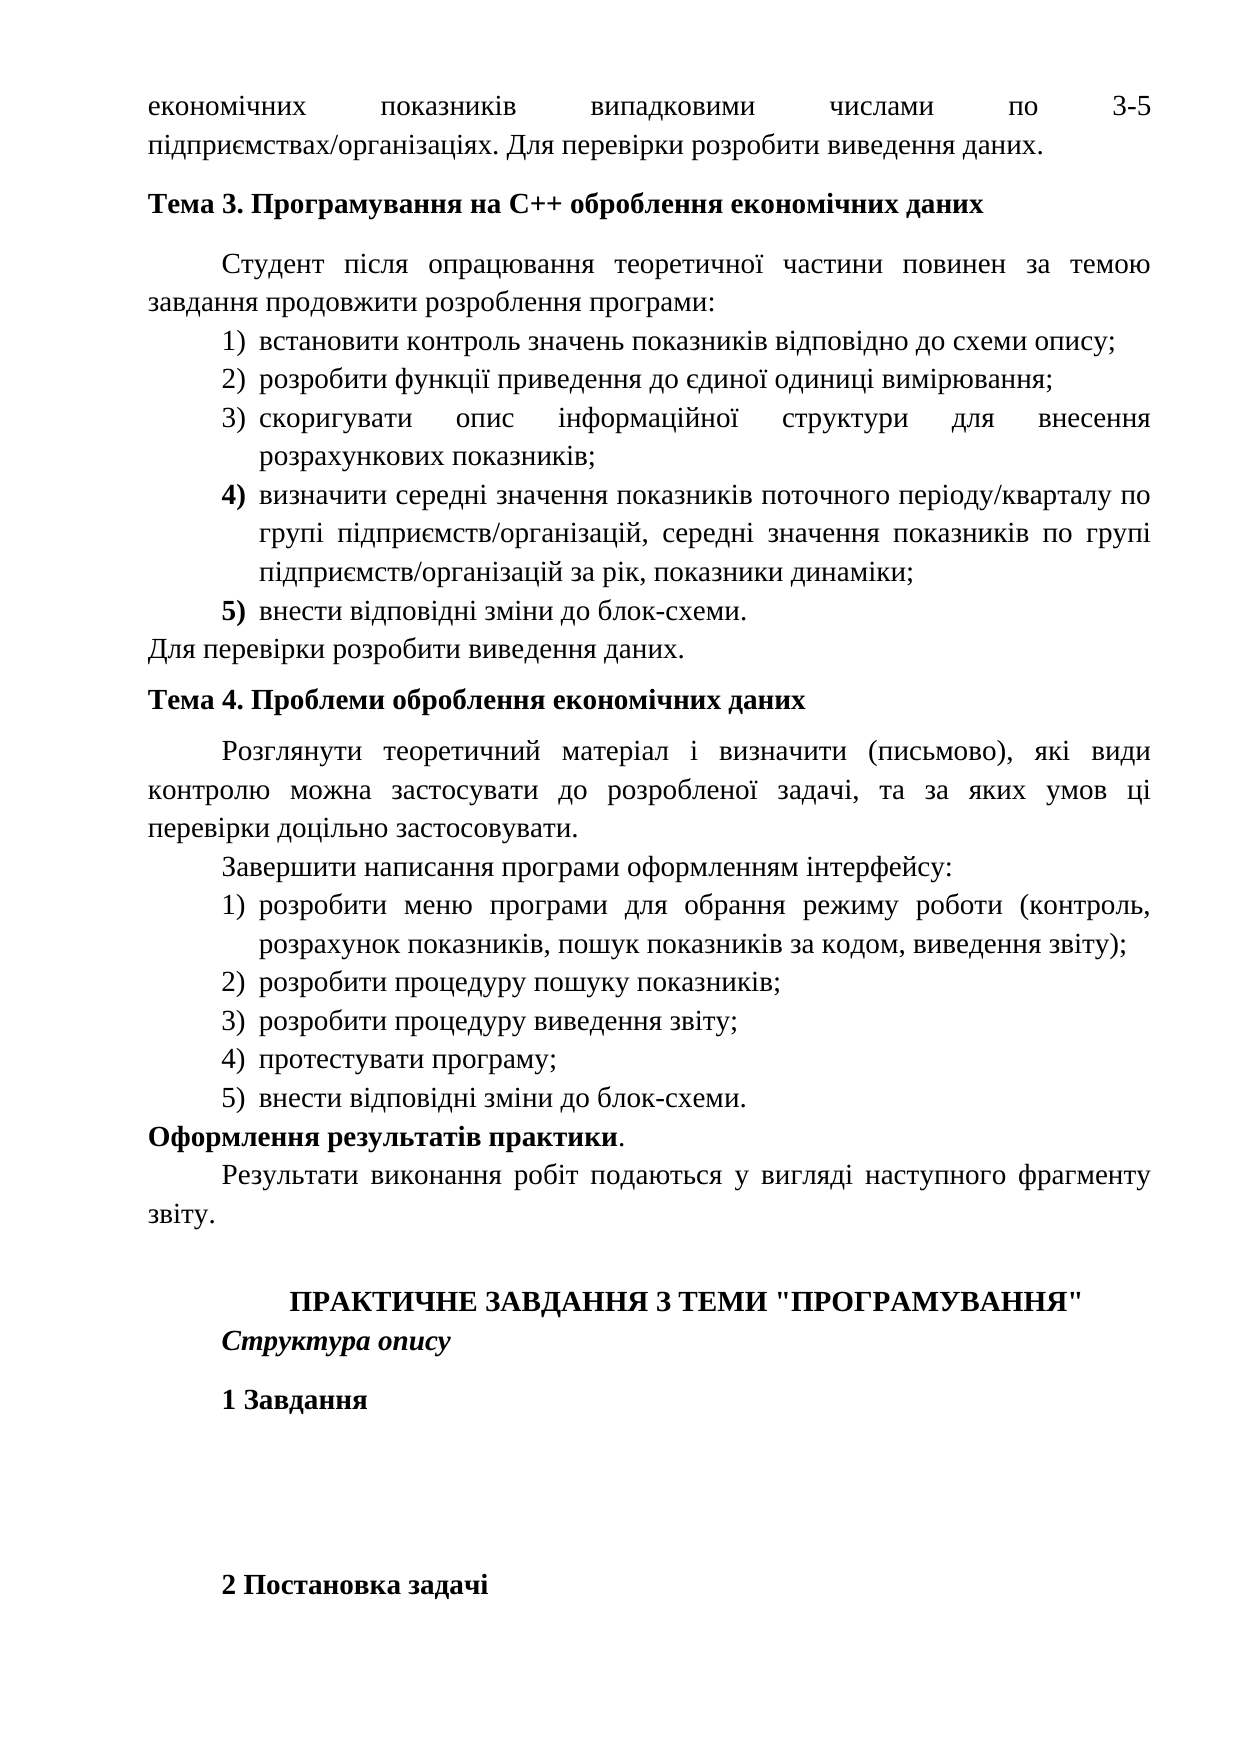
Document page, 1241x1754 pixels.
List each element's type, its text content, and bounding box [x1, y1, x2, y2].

subtitle 2 Постановка задачі [148, 1567, 1152, 1600]
text Розглянути теоретичний матеріал і визначити (письмово), які види контролю можна застосувати до розробленої задачі, та за яких умов ці перевірки доцільно застосовувати. [148, 733, 1152, 844]
text Студент після опрацювання теоретичної частини повинен за темою завдання продовжити розроблення програми: [148, 246, 1152, 318]
list розробити функції приведення до єдиної одиниці вимірювання; [221, 361, 1152, 395]
list протестувати програму; [221, 1042, 1152, 1075]
text Структура опису [148, 1323, 1152, 1356]
list внести відповідні зміни до блок-схеми. [221, 593, 1152, 626]
text Тема 3. Програмування на С++ оброблення економічних даних [148, 186, 1152, 220]
text Для перевірки розробити виведення даних. [148, 631, 1152, 665]
text Завершити написання програми оформленням інтерфейсу: [148, 849, 1152, 882]
list скоригувати опис інформаційної структури для внесення розрахункових показників; [221, 400, 1152, 472]
list внести відповідні зміни до блок-схеми. [221, 1080, 1152, 1114]
list встановити контроль значень показників відповідно до схеми опису; [221, 323, 1152, 356]
text Оформлення результатів практики. [148, 1119, 1152, 1152]
list розробити процедуру виведення звіту; [221, 1003, 1152, 1037]
subtitle ПРАКТИЧНЕ ЗАВДАННЯ З ТЕМИ "ПРОГРАМУВАННЯ" [148, 1284, 1152, 1318]
list визначити середні значення показників поточного періоду/кварталу по групі підприємств/організацій, середні значення показників по групі підприємств/організацій за рік, показники динаміки; [221, 477, 1152, 588]
list розробити процедуру пошуку показників; [221, 964, 1152, 998]
text Тема 4. Проблеми оброблення економічних даних [148, 682, 1152, 716]
text Результати виконання робіт подаються у вигляді наступного фрагменту звіту. [148, 1157, 1152, 1229]
subtitle 1 Завдання [148, 1382, 1152, 1416]
list розробити меню програми для обрання режиму роботи (контроль, розрахунок показників, пошук показників за кодом, виведення звіту); [221, 887, 1152, 959]
